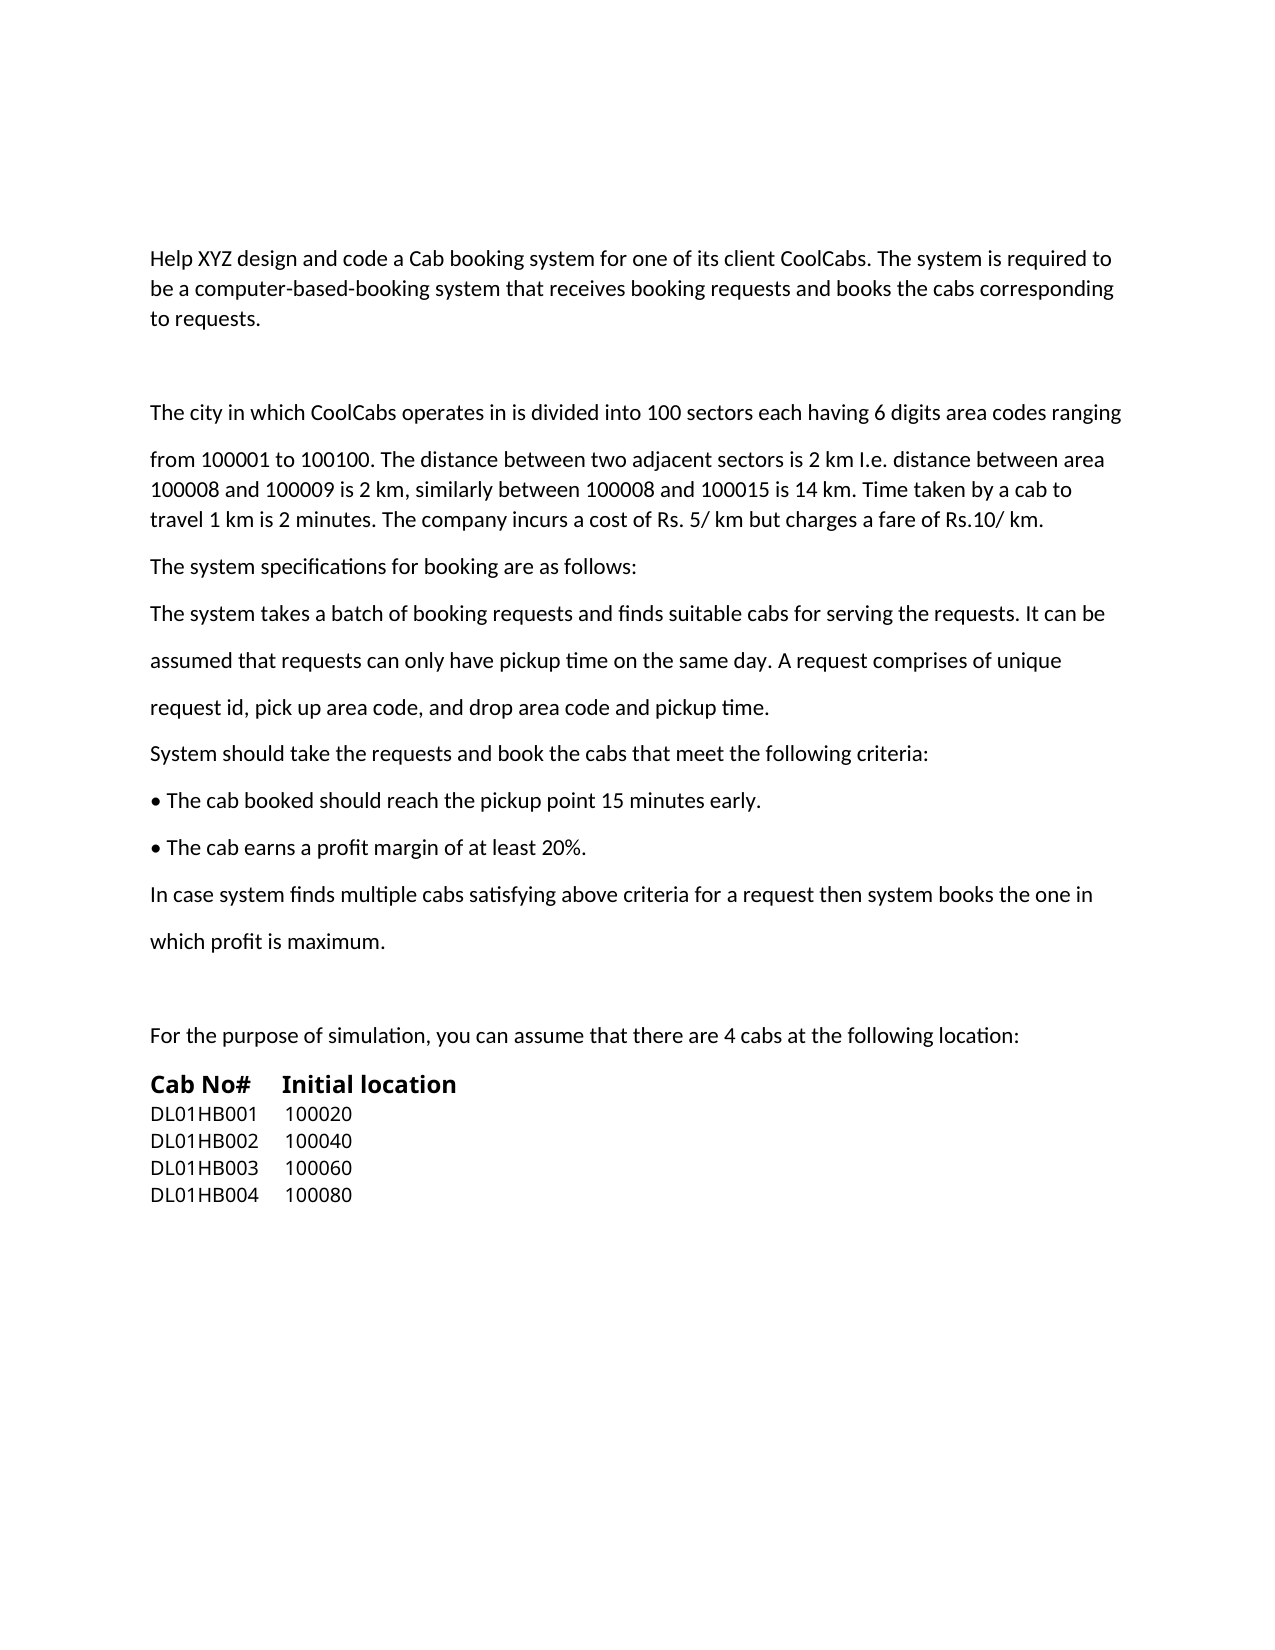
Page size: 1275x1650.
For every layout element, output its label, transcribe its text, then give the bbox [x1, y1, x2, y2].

text DL01HB004 100080 [150, 1181, 1125, 1208]
text For the purpose of simulation, you can assume that there are 4 cabs at the following location: [150, 1021, 1125, 1049]
text from 100001 to 100100. The distance between two adjacent sectors is 2 km I.e. distance between area 100008 and 100009 is 2 km, similarly between 100008 and 100015 is 14 km. Time taken by a cab to travel 1 km is 2 minutes. The company incurs a cost of Rs. 5/ km but charges a fare of Rs.10/ km. [150, 445, 1125, 533]
text DL01HB003 100060 [150, 1154, 1125, 1181]
text • The cab booked should reach the pickup point 15 minutes early. [150, 786, 1125, 814]
text The system specifications for booking are as follows: [150, 552, 1125, 580]
text request id, pick up area code, and drop area code and pickup time. [150, 693, 1125, 721]
text which profit is maximum. [150, 927, 1125, 955]
text Help XYZ design and code a Cab booking system for one of its client CoolCabs. The system is required to be a computer-based-booking system that receives booking requests and books the cabs corresponding to requests. [150, 244, 1125, 332]
text The system takes a batch of booking requests and finds suitable cabs for serving the requests. It can be [150, 599, 1125, 627]
text Cab No# Initial location [150, 1068, 1125, 1100]
text DL01HB001 100020 [150, 1100, 1125, 1127]
text The city in which CoolCabs operates in is divided into 100 sectors each having 6 digits area codes ranging [150, 398, 1125, 426]
text In case system finds multiple cabs satisfying above criteria for a request then system books the one in [150, 880, 1125, 908]
text • The cab earns a profit margin of at least 20%. [150, 833, 1125, 861]
text System should take the requests and book the cabs that meet the following criteria: [150, 739, 1125, 768]
text assumed that requests can only have pickup time on the same day. A request comprises of unique [150, 646, 1125, 674]
text DL01HB002 100040 [150, 1127, 1125, 1154]
